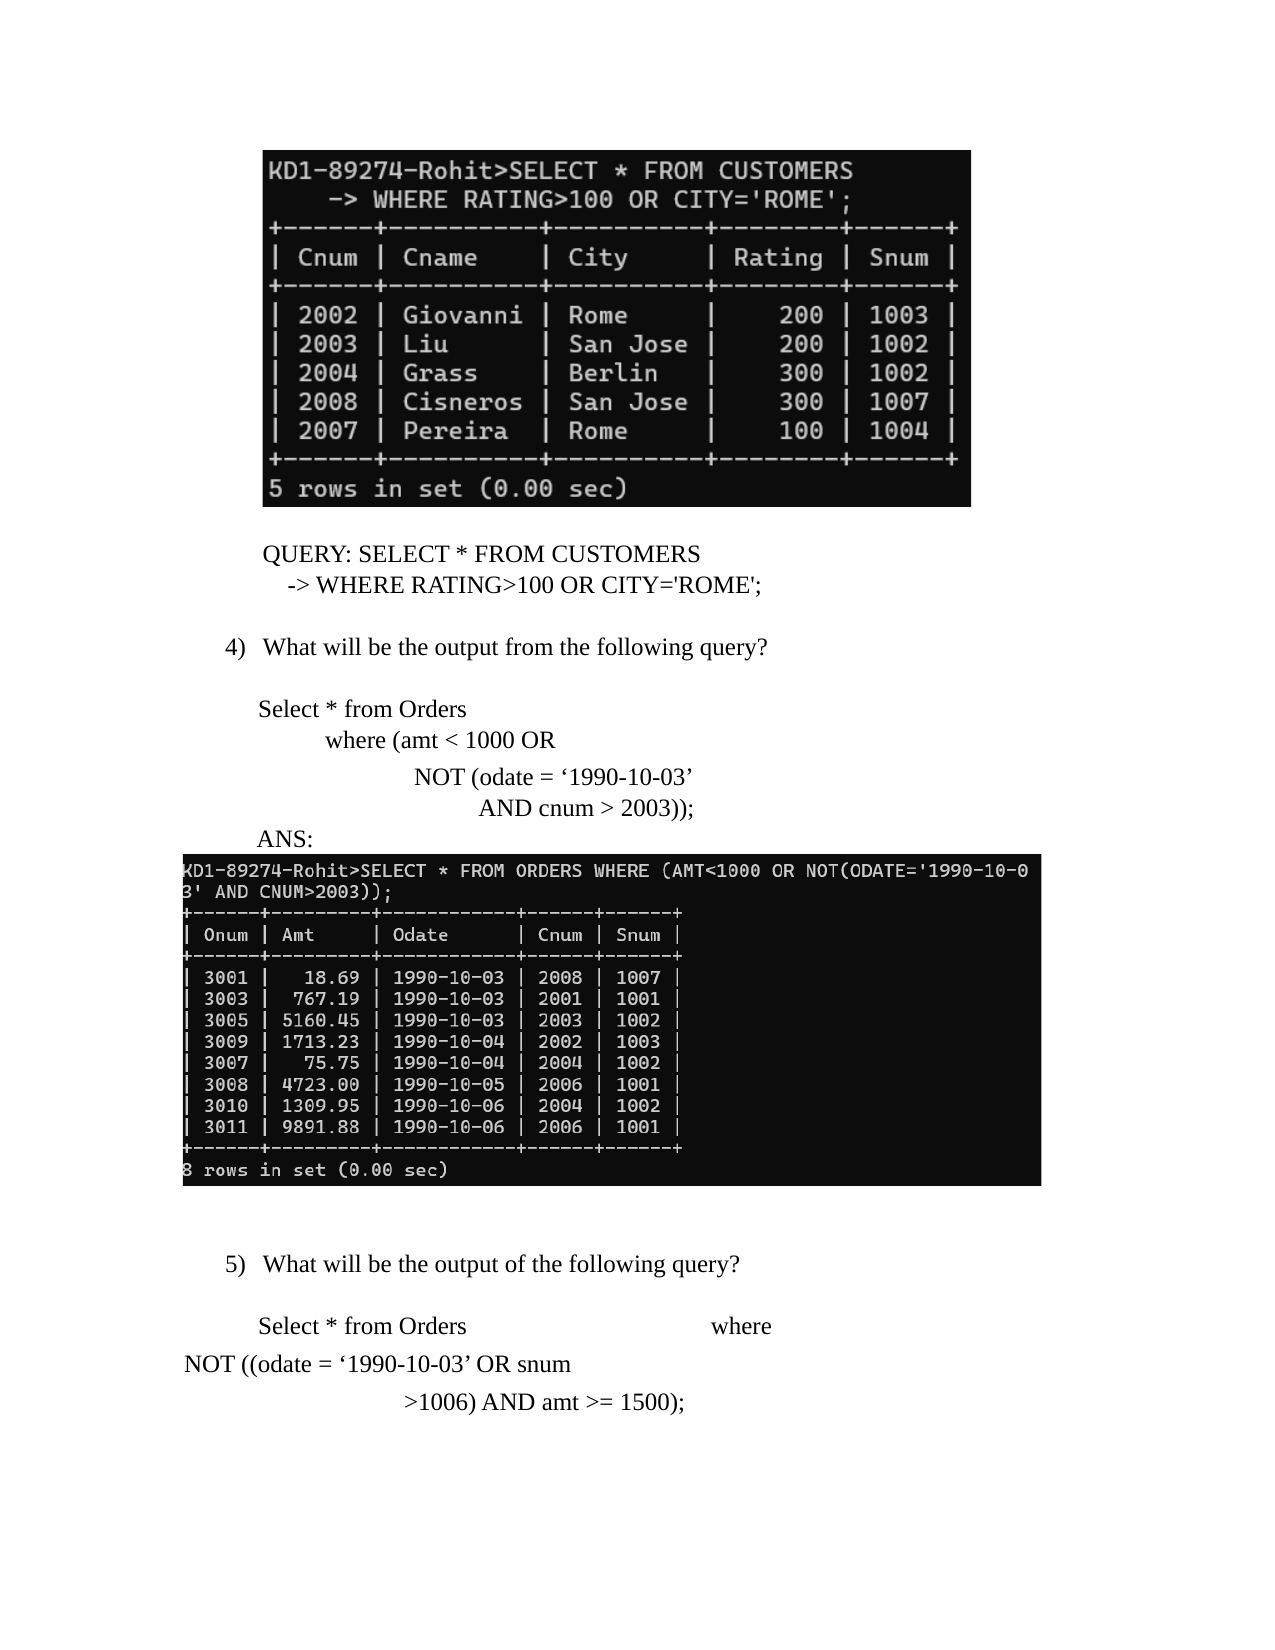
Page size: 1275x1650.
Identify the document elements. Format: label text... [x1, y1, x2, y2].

list What will be the output from the following query? [225, 632, 1044, 661]
text AND cnum > 2003)); [183, 793, 1044, 822]
text Select * from Orders [183, 694, 1044, 723]
text Select * from Orders where NOT ((odate = ‘1990-10-03’ OR snum [183, 1311, 807, 1378]
list What will be the output of the following query? [225, 1249, 1044, 1278]
text NOT (odate = ‘1990-10-03’ [183, 762, 1044, 791]
text >1006) AND amt >= 1500); [183, 1387, 1044, 1416]
text -> WHERE RATING>100 OR CITY='ROME'; [262, 570, 1044, 599]
picture [182, 854, 1042, 1186]
text where (amt < 1000 OR [183, 725, 1044, 754]
text QUERY: SELECT * FROM CUSTOMERS [262, 539, 1044, 568]
picture [262, 150, 972, 507]
